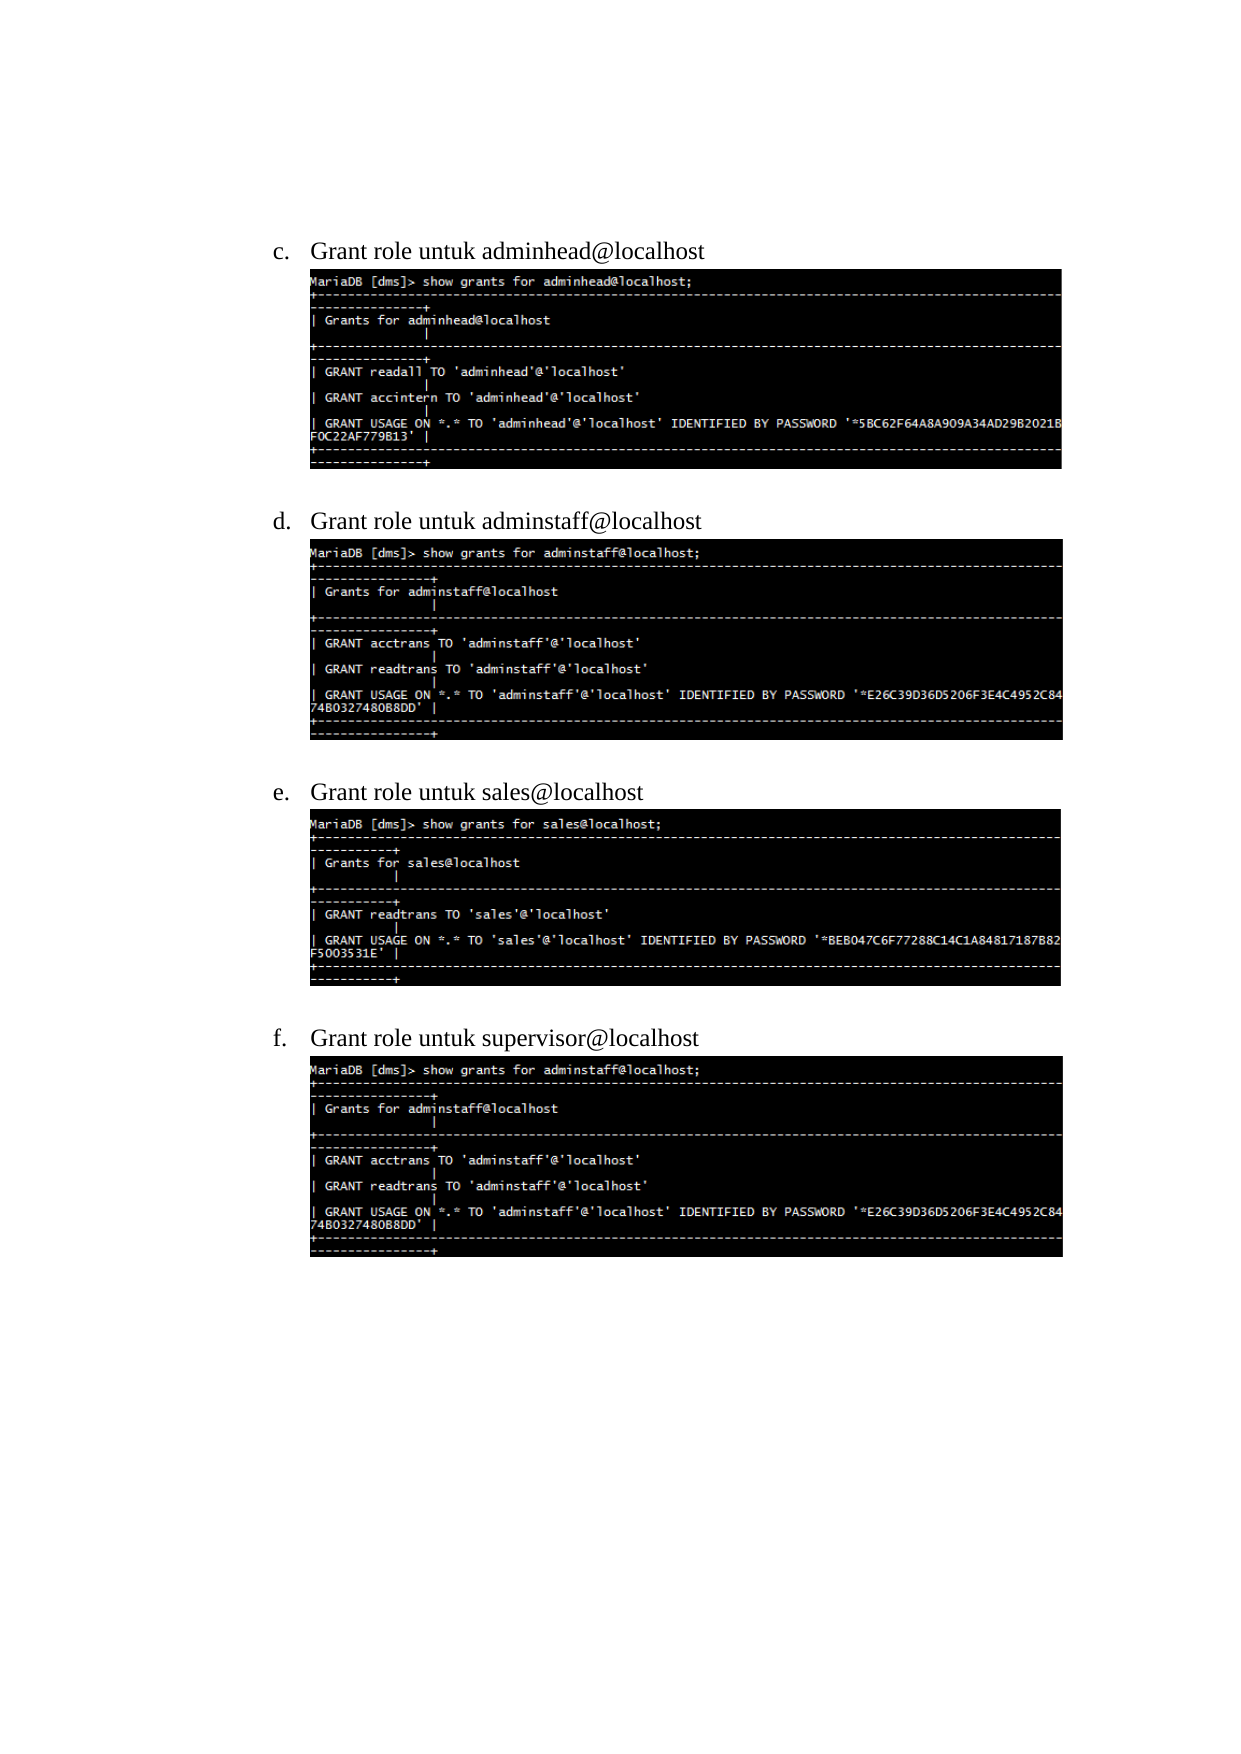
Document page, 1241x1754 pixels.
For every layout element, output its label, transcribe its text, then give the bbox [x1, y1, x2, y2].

list Grant role untuk sales@localhost [273, 777, 1063, 806]
list Grant role untuk adminhead@localhost [273, 236, 1063, 265]
list Grant role untuk adminstaff@localhost [273, 506, 1063, 535]
list Grant role untuk supervisor@localhost [273, 1023, 1063, 1052]
picture [310, 269, 1062, 469]
picture [310, 1056, 1064, 1257]
picture [310, 809, 1062, 986]
picture [310, 539, 1064, 740]
